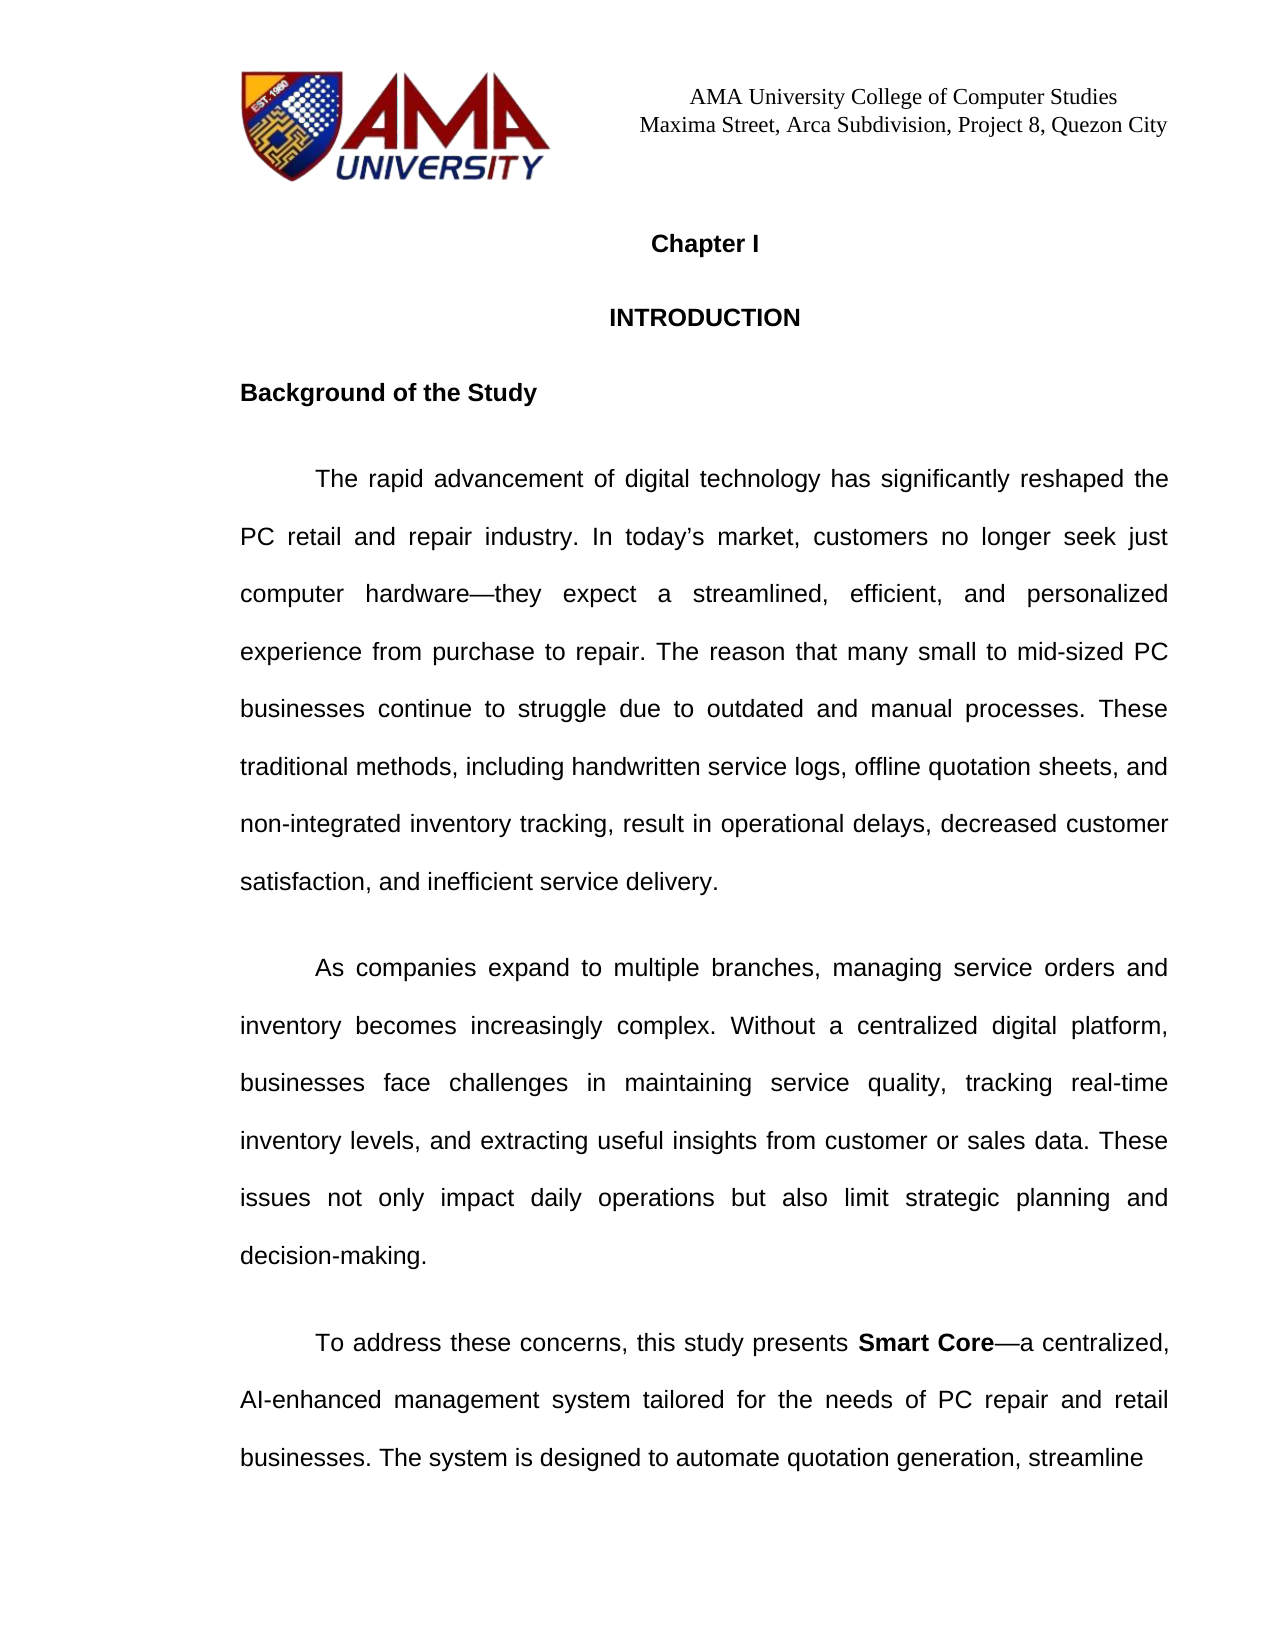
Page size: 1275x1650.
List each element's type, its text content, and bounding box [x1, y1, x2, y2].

text To address these concerns, this study presents Smart Core—a centralized, AI-enhanced management system tailored for the needs of PC repair and retail businesses. The system is designed to automate quotation generation, streamline [240, 1327, 1170, 1471]
text INTRODUCTION [240, 303, 1170, 332]
subtitle Background of the Study [240, 377, 1170, 406]
text Chapter I [240, 229, 1170, 258]
text The rapid advancement of digital technology has significantly reshaped the PC retail and repair industry. In today’s market, customers no longer seek just computer hardware—they expect a streamlined, efficient, and personalized experience from purchase to repair. The reason that many small to mid-sized PC businesses continue to struggle due to outdated and manual processes. These traditional methods, including handwritten service logs, offline quotation sheets, and non-integrated inventory tracking, result in operational delays, decreased customer satisfaction, and inefficient service delivery. [240, 464, 1170, 895]
text As companies expand to multiple branches, managing service orders and inventory becomes increasingly complex. Without a centralized digital platform, businesses face challenges in maintaining service quality, tracking real-time inventory levels, and extracting useful insights from customer or sales data. These issues not only impact daily operations but also limit strategic planning and decision-making. [240, 953, 1170, 1269]
picture [240, 68, 551, 183]
